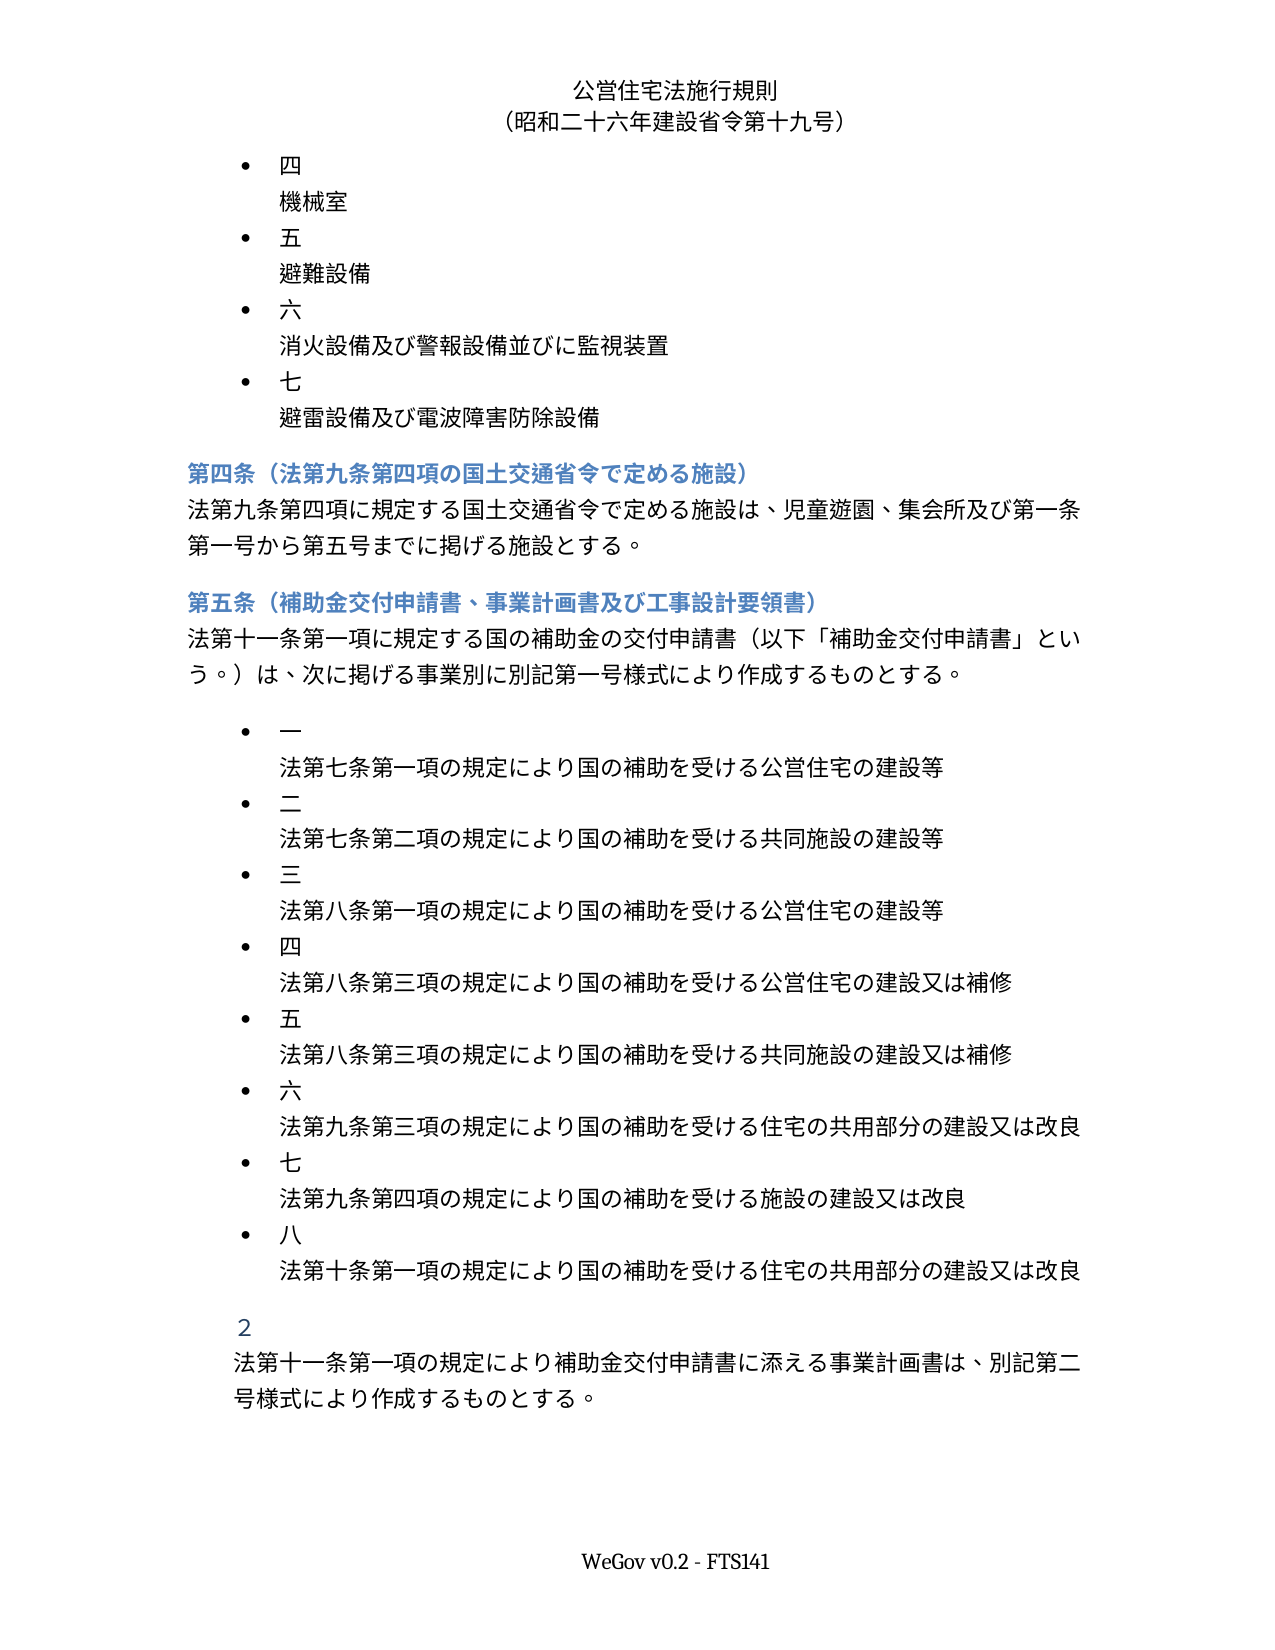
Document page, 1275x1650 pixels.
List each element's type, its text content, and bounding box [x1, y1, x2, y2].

text 法第九条第四項に規定する国土交通省令で定める施設は、児童遊園、集会所及び第一条第一号から第五号までに掲げる施設とする。 [187, 494, 1087, 561]
list 五 避難設備 [242, 222, 1087, 289]
list 四 機械室 [242, 150, 1087, 217]
list 五 法第八条第三項の規定により国の補助を受ける共同施設の建設又は補修 [242, 1003, 1087, 1070]
list 七 避雷設備及び電波障害防除設備 [242, 366, 1087, 433]
list 八 法第十条第一項の規定により国の補助を受ける住宅の共用部分の建設又は改良 [242, 1219, 1087, 1286]
list 一 法第七条第一項の規定により国の補助を受ける公営住宅の建設等 [242, 716, 1087, 783]
list 六 消火設備及び警報設備並びに監視装置 [242, 294, 1087, 361]
list 三 法第八条第一項の規定により国の補助を受ける公営住宅の建設等 [242, 859, 1087, 927]
subtitle ２ [233, 1311, 1087, 1343]
subtitle 第四条（法第九条第四項の国土交通省令で定める施設） [187, 458, 1087, 489]
list 四 法第八条第三項の規定により国の補助を受ける公営住宅の建設又は補修 [242, 931, 1087, 998]
list 七 法第九条第四項の規定により国の補助を受ける施設の建設又は改良 [242, 1147, 1087, 1214]
text 法第十一条第一項に規定する国の補助金の交付申請書（以下「補助金交付申請書」という。）は、次に掲げる事業別に別記第一号様式により作成するものとする。 [187, 623, 1087, 690]
subtitle 第五条（補助金交付申請書、事業計画書及び工事設計要領書） [187, 587, 1087, 618]
list 六 法第九条第三項の規定により国の補助を受ける住宅の共用部分の建設又は改良 [242, 1075, 1087, 1142]
text 法第十一条第一項の規定により補助金交付申請書に添える事業計画書は、別記第二号様式により作成するものとする。 [233, 1347, 1087, 1414]
list 二 法第七条第二項の規定により国の補助を受ける共同施設の建設等 [242, 787, 1087, 855]
